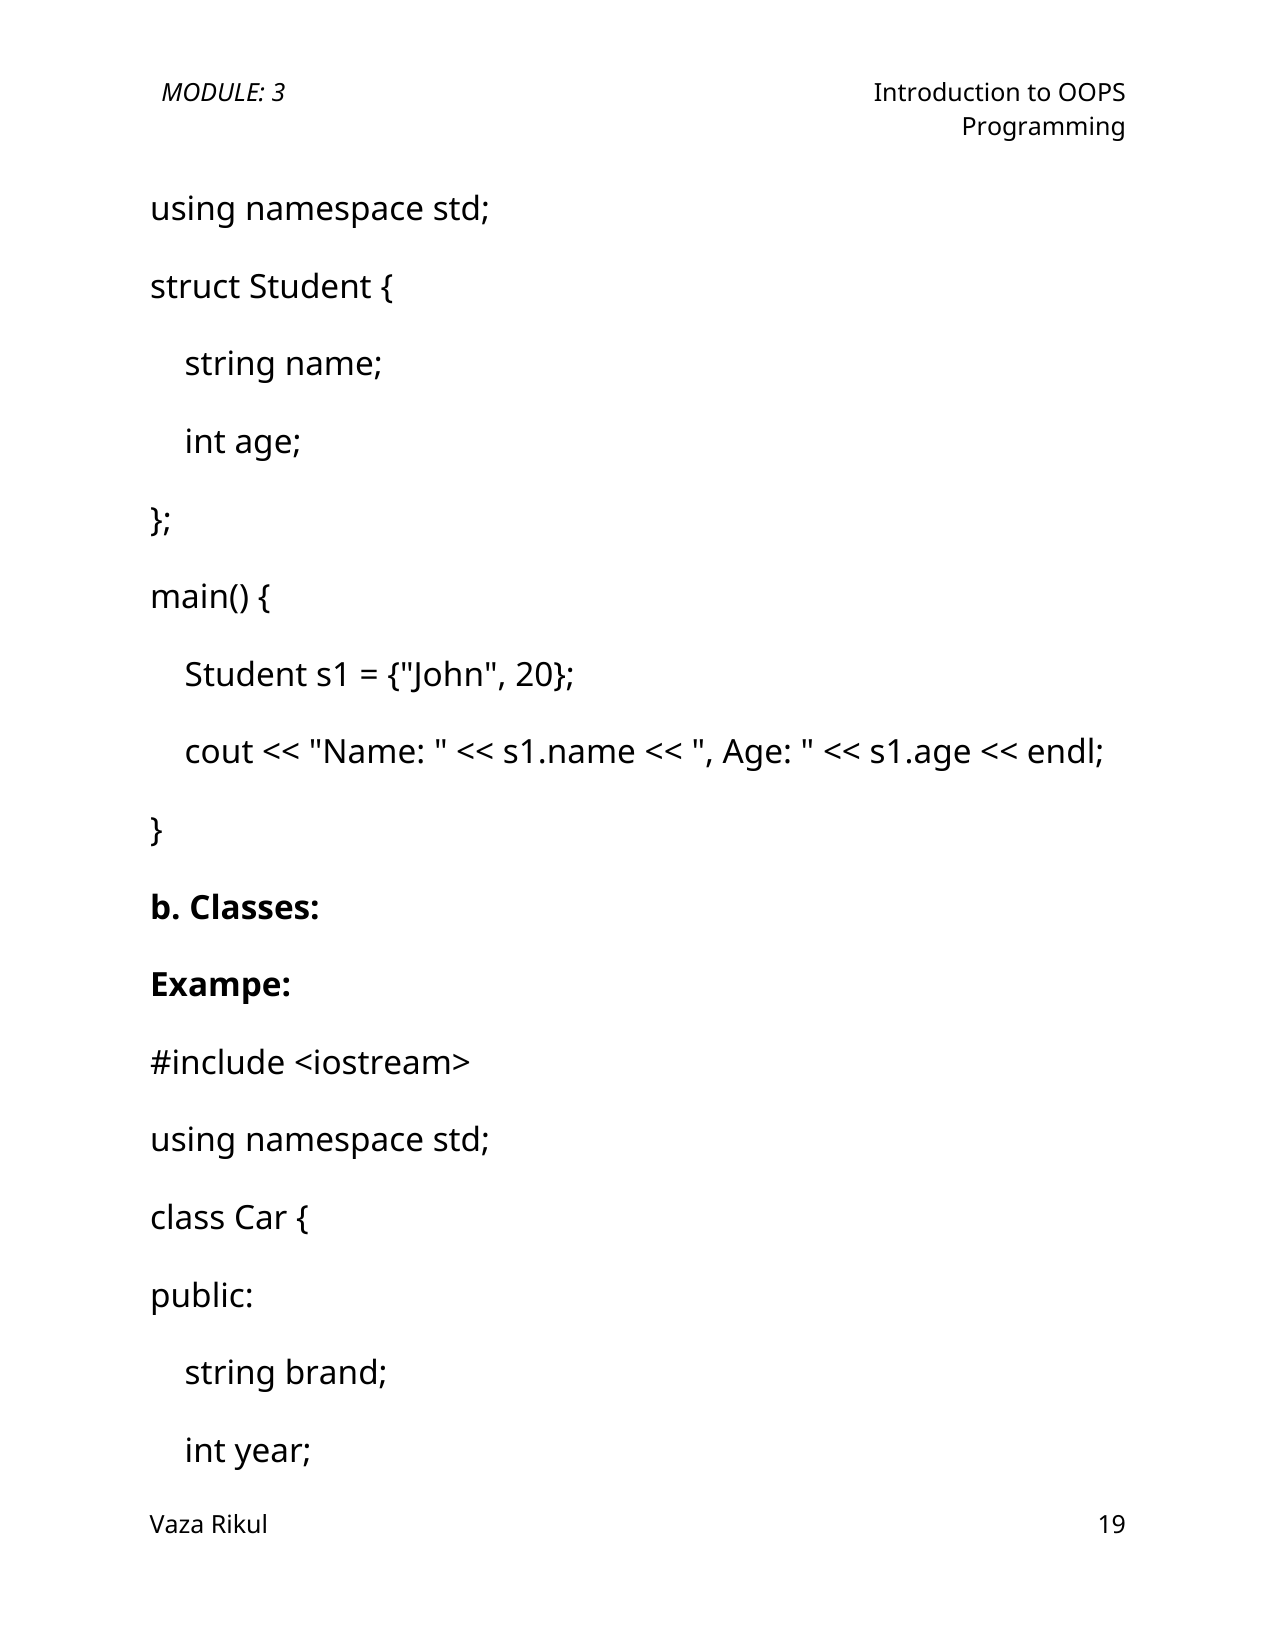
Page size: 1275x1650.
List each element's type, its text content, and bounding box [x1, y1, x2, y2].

text int age; [150, 418, 1125, 463]
text #include <iostream> [150, 1039, 1125, 1084]
text } [150, 806, 1125, 851]
text int year; [150, 1427, 1125, 1472]
text b. Classes: [150, 883, 1125, 929]
text public: [150, 1271, 1125, 1317]
text class Car { [150, 1194, 1125, 1239]
text using namespace std; [150, 1116, 1125, 1162]
text cout << "Name: " << s1.name << ", Age: " << s1.age << endl; [150, 728, 1125, 774]
text string name; [150, 340, 1125, 386]
text }; [150, 495, 1125, 541]
text using namespace std; [150, 185, 1125, 230]
text Exampe: [150, 961, 1125, 1006]
text main() { [150, 573, 1125, 618]
text Student s1 = {"John", 20}; [150, 651, 1125, 696]
text string brand; [150, 1349, 1125, 1394]
text struct Student { [150, 263, 1125, 308]
